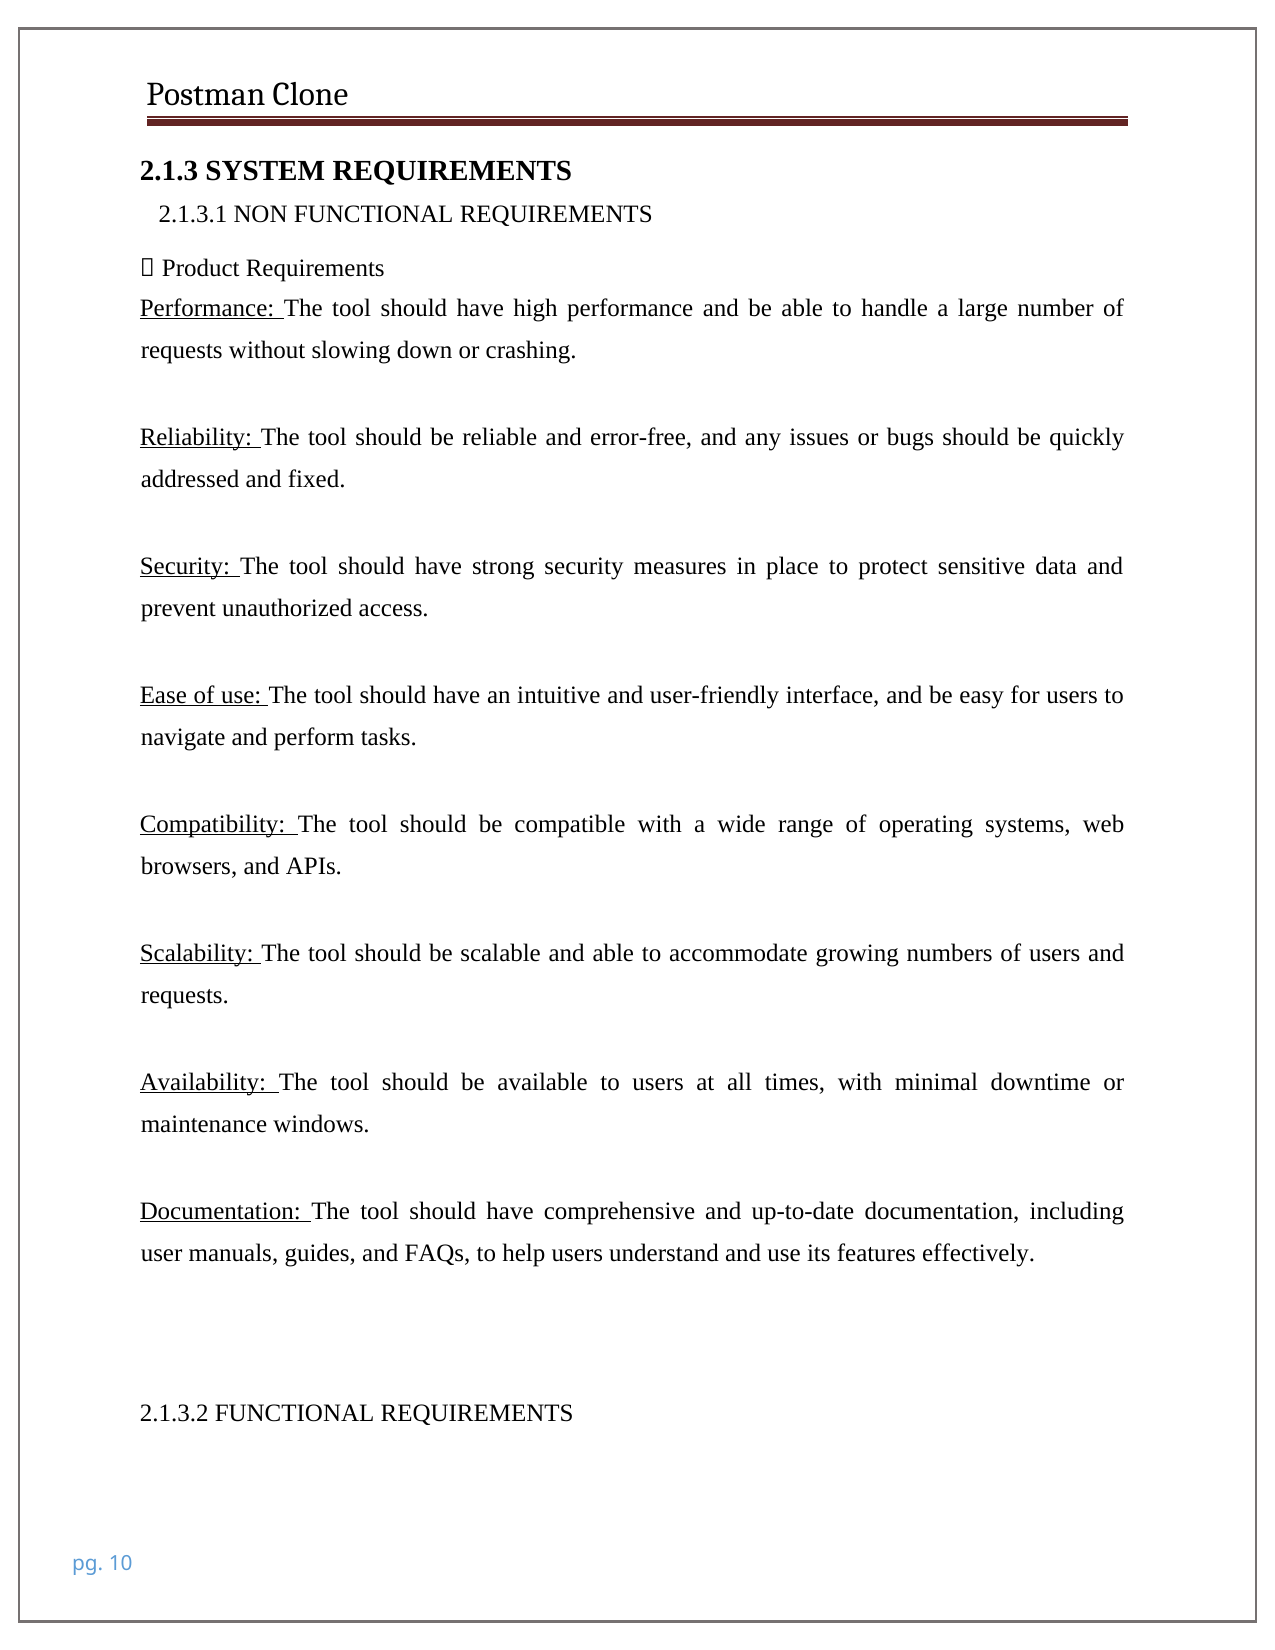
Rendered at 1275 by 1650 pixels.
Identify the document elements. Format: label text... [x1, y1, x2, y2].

subtitle 2.1.3 SYSTEM REQUIREMENTS [139, 153, 1125, 187]
text Performance: The tool should have high performance and be able to handle a large number of requests without slowing down or crashing. [139, 293, 1125, 364]
text Availability: The tool should be available to users at all times, with minimal downtime or maintenance windows. [139, 1067, 1125, 1138]
text 2.1.3.2 FUNCTIONAL REQUIREMENTS [139, 1398, 1125, 1427]
text 2.1.3.1 NON FUNCTIONAL REQUIREMENTS [139, 199, 1125, 228]
text  Product Requirements [139, 250, 1125, 284]
text Scalability: The tool should be scalable and able to accommodate growing numbers of users and requests. [139, 938, 1125, 1009]
text Reliability: The tool should be reliable and error-free, and any issues or bugs should be quickly addressed and fixed. [139, 422, 1125, 493]
text Compatibility: The tool should be compatible with a wide range of operating systems, web browsers, and APIs. [139, 809, 1125, 880]
text Ease of use: The tool should have an intuitive and user-friendly interface, and be easy for users to navigate and perform tasks. [139, 680, 1125, 751]
text Security: The tool should have strong security measures in place to protect sensitive data and prevent unauthorized access. [139, 551, 1125, 622]
text Documentation: The tool should have comprehensive and up-to-date documentation, including user manuals, guides, and FAQs, to help users understand and use its features effectively. [139, 1196, 1125, 1267]
